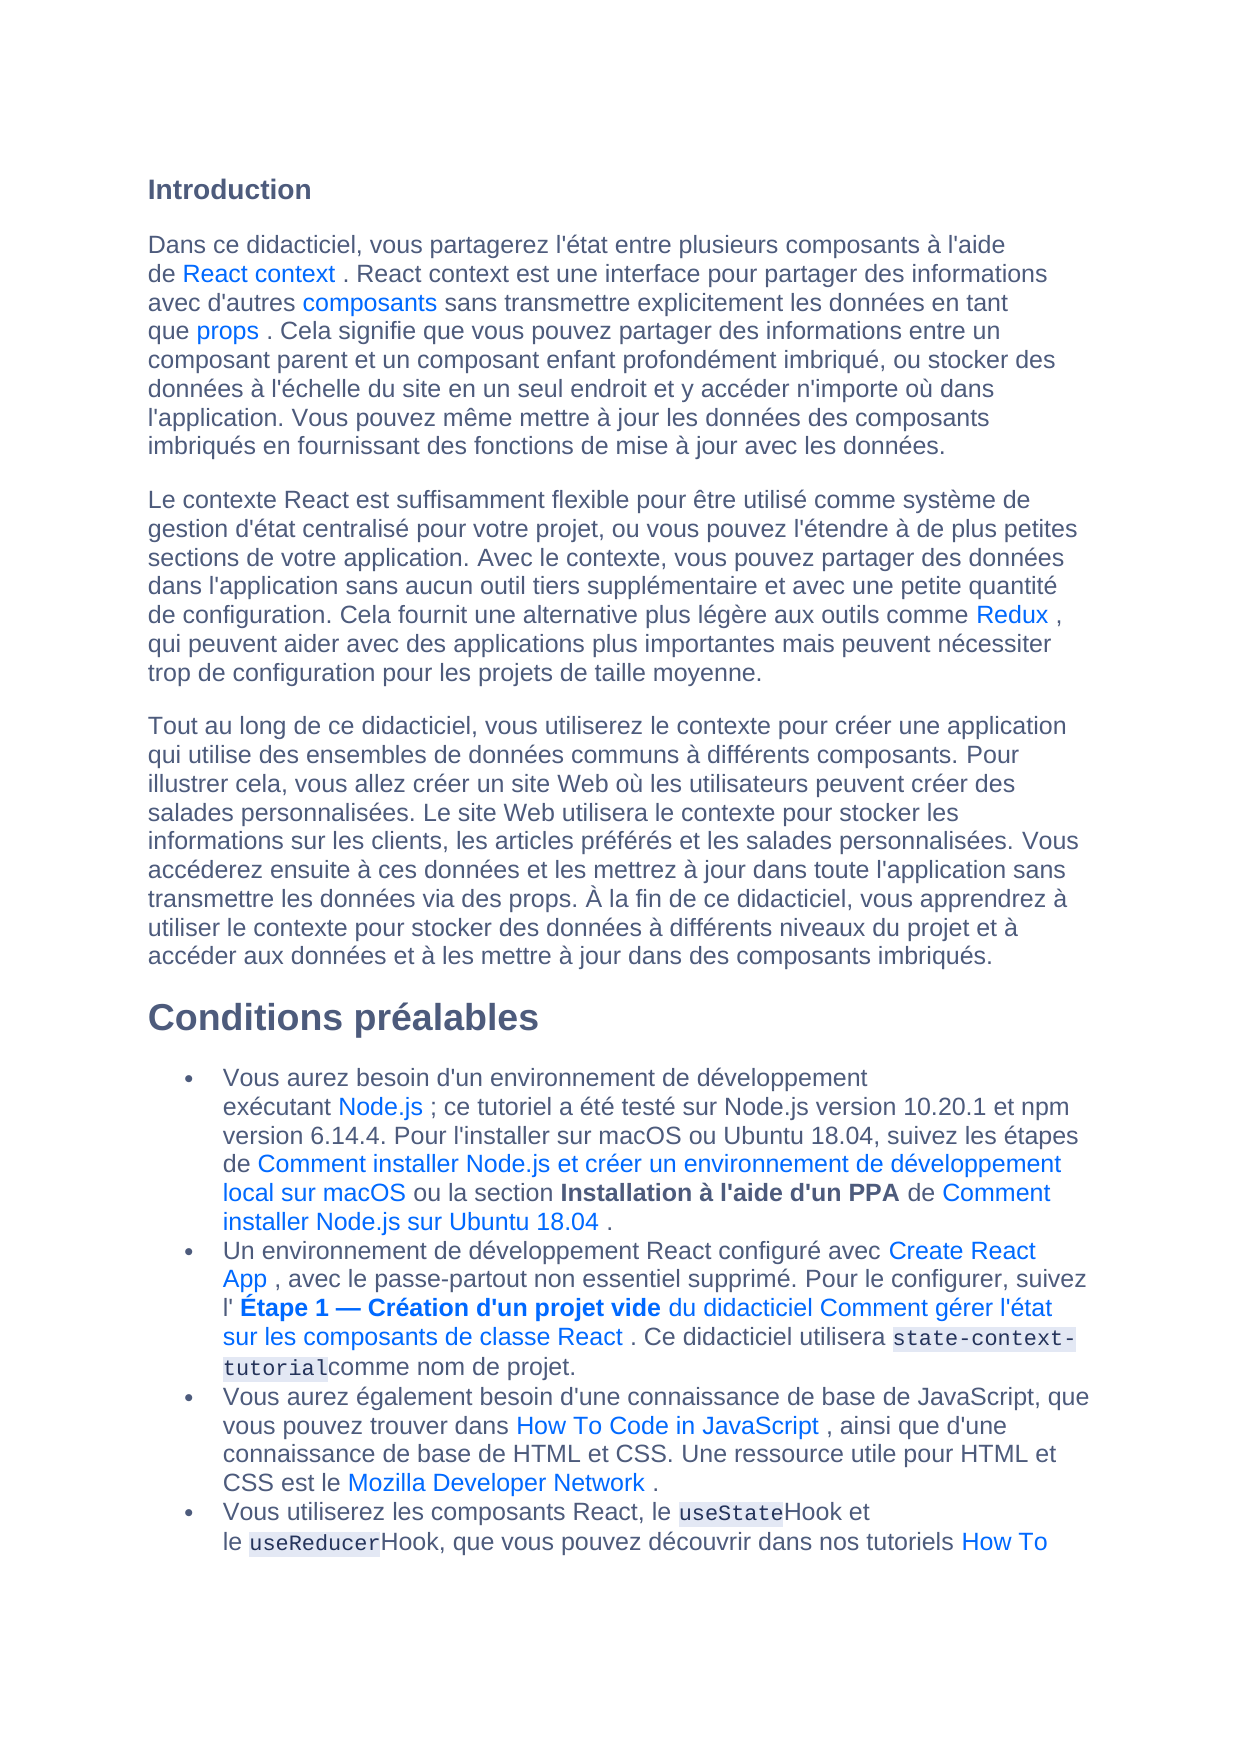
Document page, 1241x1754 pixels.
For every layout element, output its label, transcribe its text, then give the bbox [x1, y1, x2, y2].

list Un environnement de développement React configuré avec Create React App , avec le passe-partout non essentiel supprimé. Pour le configurer, suivez l' Étape 1 — Création d'un projet vide du didacticiel Comment gérer l'état sur les composants de classe React . Ce didacticiel utilisera state-context-tutorialcomme nom de projet. [185, 1236, 1093, 1382]
text Tout au long de ce didacticiel, vous utiliserez le contexte pour créer une application qui utilise des ensembles de données communs à différents composants. Pour illustrer cela, vous allez créer un site Web où les utilisateurs peuvent créer des salades personnalisées. Le site Web utilisera le contexte pour stocker les informations sur les clients, les articles préférés et les salades personnalisées. Vous accéderez ensuite à ces données et les mettrez à jour dans toute l'application sans transmettre les données via des props. À la fin de ce didacticiel, vous apprendrez à utiliser le contexte pour stocker des données à différents niveaux du projet et à accéder aux données et à les mettre à jour dans des composants imbriqués. [148, 711, 1093, 970]
text Le contexte React est suffisamment flexible pour être utilisé comme système de gestion d'état centralisé pour votre projet, ou vous pouvez l'étendre à de plus petites sections de votre application. Avec le contexte, vous pouvez partager des données dans l'application sans aucun outil tiers supplémentaire et avec une petite quantité de configuration. Cela fournit une alternative plus légère aux outils comme Redux , qui peuvent aider avec des applications plus importantes mais peuvent nécessiter trop de configuration pour les projets de taille moyenne. [148, 485, 1093, 686]
text Dans ce didacticiel, vous partagerez l'état entre plusieurs composants à l'aide de React context . React context est une interface pour partager des informations avec d'autres composants sans transmettre explicitement les données en tant que props . Cela signifie que vous pouvez partager des informations entre un composant parent et un composant enfant profondément imbriqué, ou stocker des données à l'échelle du site en un seul endroit et y accéder n'importe où dans l'application. Vous pouvez même mettre à jour les données des composants imbriqués en fournissant des fonctions de mise à jour avec les données. [148, 230, 1093, 460]
text Conditions préalables [148, 995, 1093, 1038]
list Vous aurez également besoin d'une connaissance de base de JavaScript, que vous pouvez trouver dans How To Code in JavaScript , ainsi que d'une connaissance de base de HTML et CSS. Une ressource utile pour HTML et CSS est le Mozilla Developer Network . [185, 1382, 1093, 1497]
list Vous aurez besoin d'un environnement de développement exécutant Node.js ; ce tutoriel a été testé sur Node.js version 10.20.1 et npm version 6.14.4. Pour l'installer sur macOS ou Ubuntu 18.04, suivez les étapes de Comment installer Node.js et créer un environnement de développement local sur macOS ou la section Installation à l'aide d'un PPA de Comment installer Node.js sur Ubuntu 18.04 . [185, 1063, 1093, 1236]
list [185, 1497, 1093, 1557]
text Introduction [148, 173, 1093, 205]
